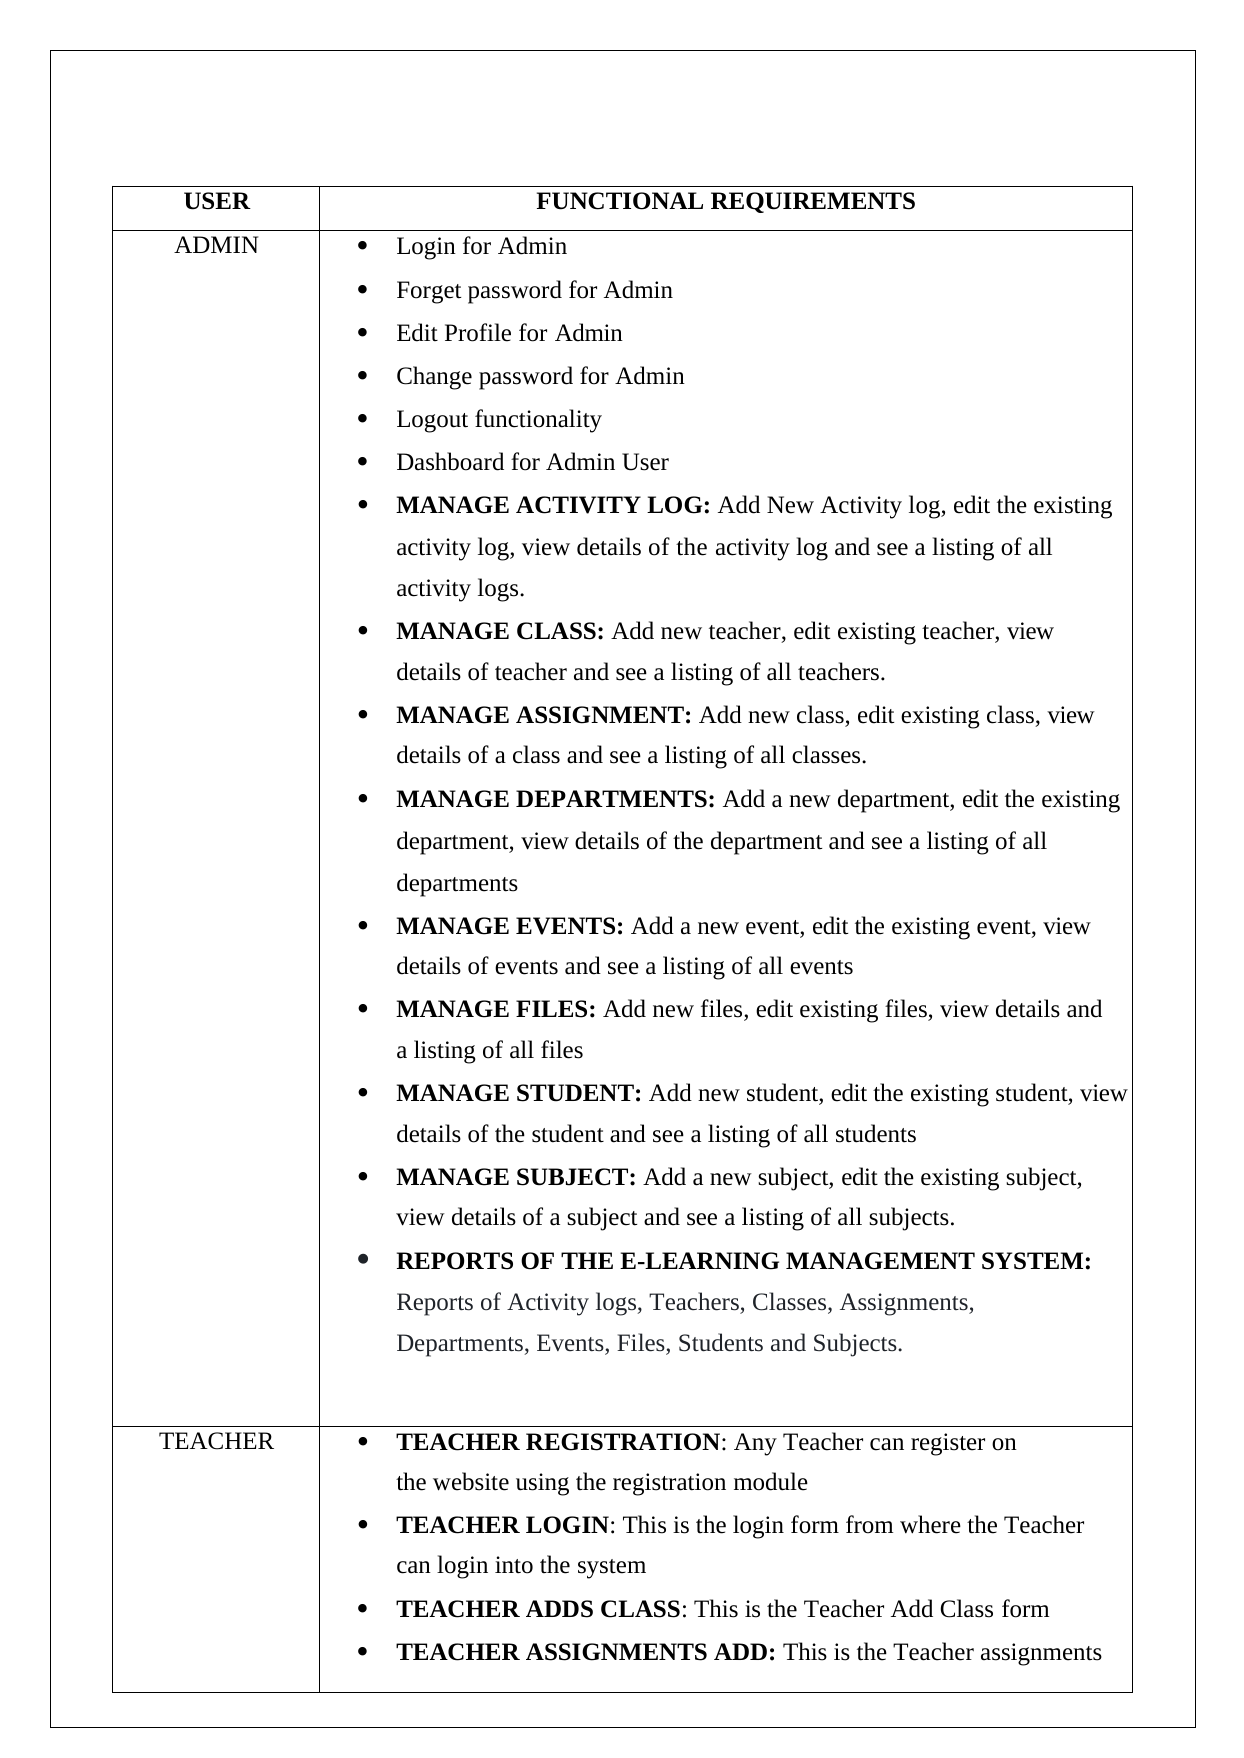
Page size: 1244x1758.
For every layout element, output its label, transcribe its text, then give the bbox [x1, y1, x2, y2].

table_header USER [113, 187, 319, 230]
table_cell Login for Admin Forget password for Admin Edit Profile for Admin Change password for Admin Logout functionality Dashboard for Admin User MANAGE ACTIVITY LOG: Add New Activity log, edit the existing activity log, view details of the activity log and see a listing of all activity logs. MANAGE CLASS: Add new teacher, edit existing teacher, view details of teacher and see a listing of all teachers. MANAGE ASSIGNMENT: Add new class, edit existing class, view details of a class and see a listing of all classes. MANAGE DEPARTMENTS: Add a new department, edit the existing department, view details of the department and see a listing of all departments MANAGE EVENTS: Add a new event, edit the existing event, view details of events and see a listing of all events MANAGE FILES: Add new files, edit existing files, view details and a listing of all files MANAGE STUDENT: Add new student, edit the existing student, view details of the student and see a listing of all students MANAGE SUBJECT: Add a new subject, edit the existing subject, view details of a subject and see a listing of all subjects. REPORTS OF THE E-LEARNING MANAGEMENT SYSTEM: Reports of Activity logs, Teachers, Classes, Assignments, Departments, Events, Files, Students and Subjects. [320, 231, 1132, 1426]
table_cell TEACHER REGISTRATION: Any Teacher can register on the website using the registration module TEACHER LOGIN: This is the login form from where the Teacher can login into the system TEACHER ADDS CLASS: This is the Teacher Add Class form TEACHER ASSIGNMENTS ADD: This is the Teacher assignments [320, 1427, 1132, 1692]
table_cell TEACHER [113, 1427, 319, 1692]
table_cell ADMIN [113, 231, 319, 1426]
table_header FUNCTIONAL REQUIREMENTS [320, 187, 1132, 230]
